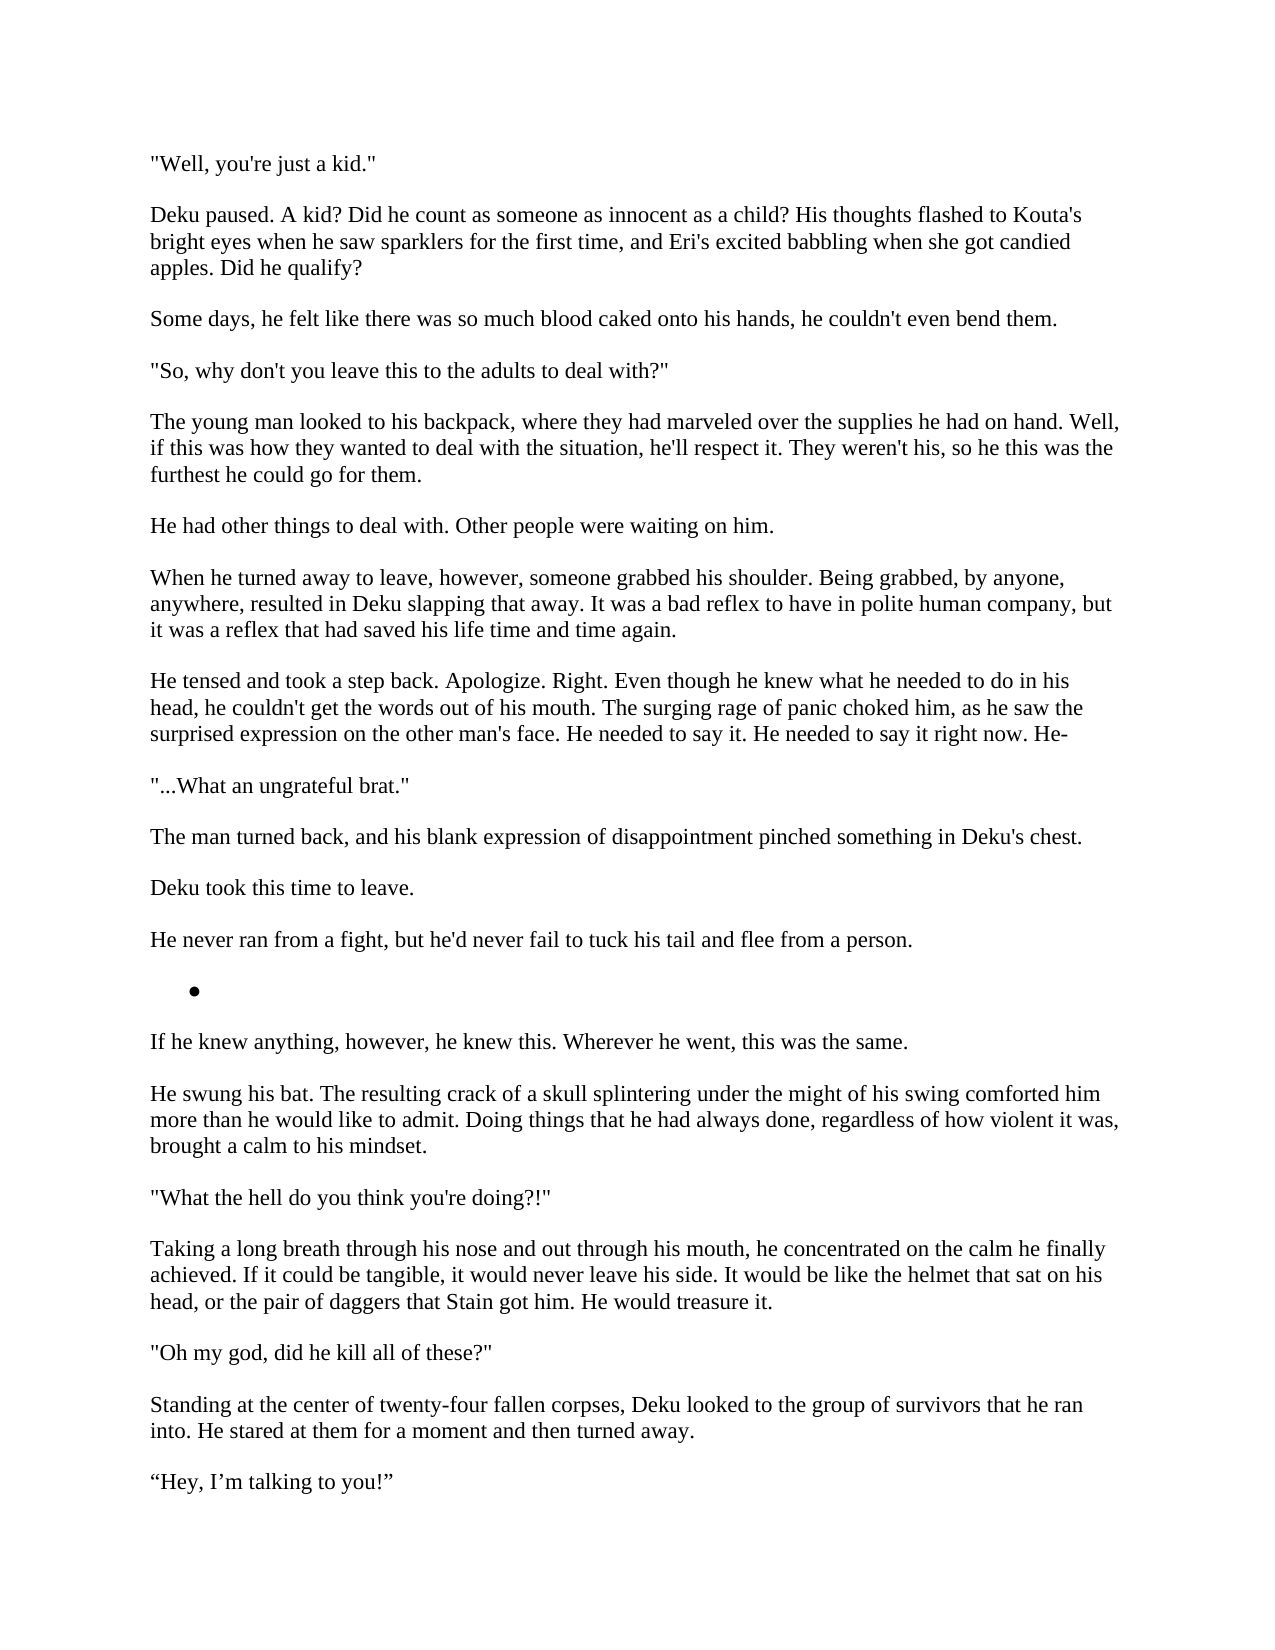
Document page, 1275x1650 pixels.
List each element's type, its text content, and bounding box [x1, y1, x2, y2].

text Deku took this time to leave. [150, 874, 1125, 901]
text "Well, you're just a kid." [150, 150, 1125, 176]
text Standing at the center of twenty-four fallen corpses, Deku looked to the group of survivors that he ran into. He stared at them for a moment and then turned away. [150, 1391, 1125, 1443]
text The young man looked to his backpack, where they had marveled over the supplies he had on hand. Well, if this was how they wanted to deal with the situation, he'll respect it. They weren't his, so he this was the furthest he could go for them. [150, 408, 1125, 487]
text "Oh my god, did he kill all of these?" [150, 1339, 1125, 1366]
text When he turned away to leave, however, someone grabbed his shoulder. Being grabbed, by anyone, anywhere, resulted in Deku slapping that away. It was a bad reflex to have in polite human company, but it was a reflex that had saved his life time and time again. [150, 563, 1125, 643]
text "So, why don't you leave this to the adults to deal with?" [150, 357, 1125, 383]
text He swung his bat. The resulting crack of a skull splintering under the might of his swing comforted him more than he would like to admit. Doing things that he had always done, regardless of how violent it was, brought a calm to his mindset. [150, 1080, 1125, 1159]
text Deku paused. A kid? Did he count as someone as innocent as a child? His thoughts flashed to Kouta's bright eyes when he saw sparklers for the first time, and Eri's excited babbling when she got candied apples. Did he qualify? [150, 201, 1125, 280]
text He had other things to deal with. Other people were waiting on him. [150, 512, 1125, 538]
text If he knew anything, however, he knew this. Wherever he went, this was the same. [150, 1028, 1125, 1055]
text “Hey, I’m talking to you!” [150, 1468, 1125, 1495]
text "...What an ungrateful brat." [150, 772, 1125, 798]
text "What the hell do you think you're doing?!" [150, 1184, 1125, 1210]
text Some days, he felt like there was so much blood caked onto his hands, he couldn't even bend them. [150, 305, 1125, 332]
text Taking a long breath through his nose and out through his mouth, he concentrated on the calm he finally achieved. If it could be tangible, it would never leave his side. It would be like the helmet that sat on his head, or the pair of daggers that Stain got him. He would treasure it. [150, 1235, 1125, 1314]
text He tensed and took a step back. Apologize. Right. Even though he knew what he needed to do in his head, he couldn't get the words out of his mouth. The surging rage of panic choked him, as he saw the surprised expression on the other man's face. He needed to say it. He needed to say it right now. He- [150, 668, 1125, 747]
text The man turned back, and his blank expression of disappointment pinched something in Deku's chest. [150, 823, 1125, 849]
text He never ran from a fight, but he'd never fail to tuck his tail and flee from a person. [150, 926, 1125, 952]
